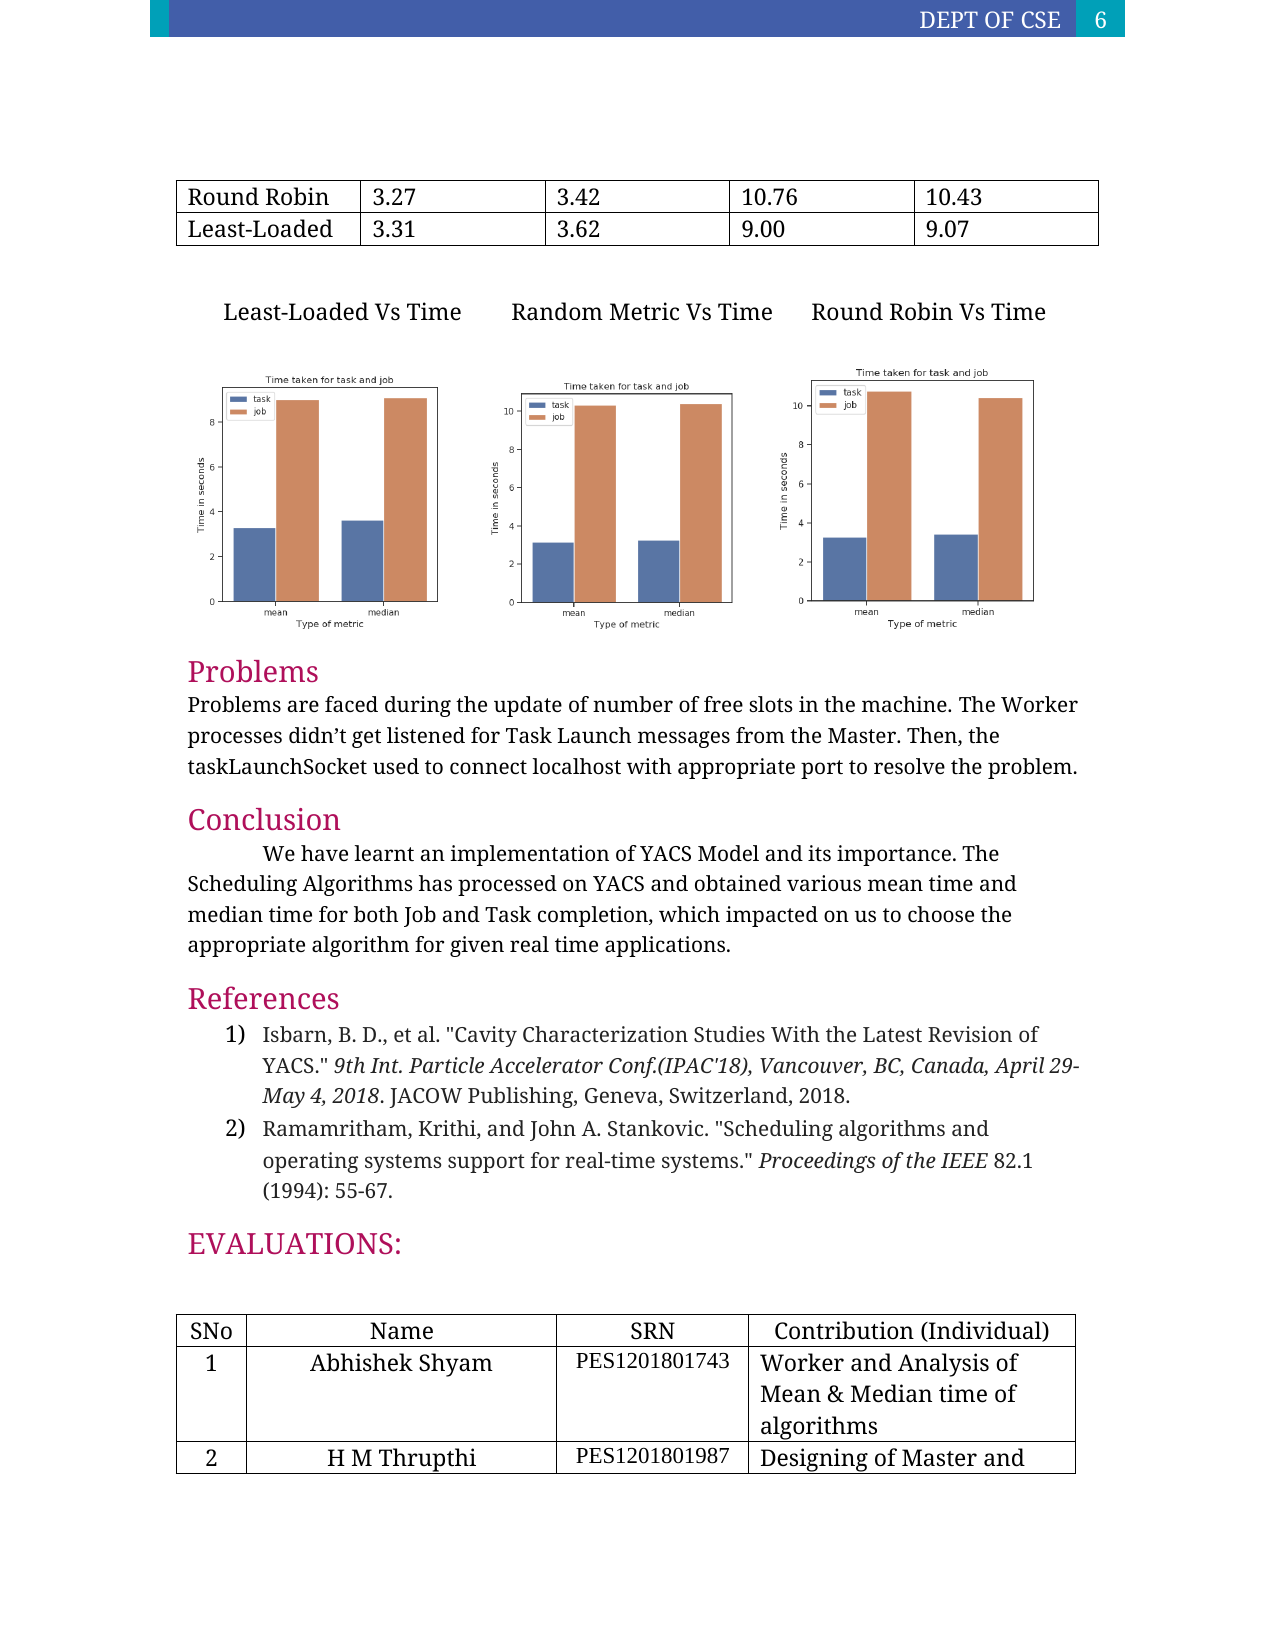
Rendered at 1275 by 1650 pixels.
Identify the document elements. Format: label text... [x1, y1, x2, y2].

list Isbarn, B. D., et al. "Cavity Characterization Studies With the Latest Revision of YACS." 9th Int. Particle Accelerator Conf.(IPAC'18), Vancouver, BC, Canada, April 29-May 4, 2018. JACOW Publishing, Geneva, Switzerland, 2018. [225, 1018, 1087, 1110]
table_cell 10.43 [915, 181, 1098, 212]
table_cell Least-Loaded [177, 213, 360, 244]
table_cell PES1201801743 [557, 1347, 748, 1441]
picture [487, 361, 758, 632]
text Least-Loaded Vs Time Random Metric Vs Time Round Robin Vs Time [187, 296, 1087, 327]
table_cell 1 [177, 1347, 246, 1441]
table_header Contribution (Individual) [749, 1315, 1075, 1346]
subtitle Conclusion [187, 799, 1087, 839]
list Ramamritham, Krithi, and John A. Stankovic. "Scheduling algorithms and operating systems support for real-time systems." Proceedings of the IEEE 82.1 (1994): 55-67. [225, 1112, 1087, 1205]
table_cell 10.76 [730, 181, 914, 212]
subtitle References [187, 978, 1087, 1018]
table_header SRN [557, 1315, 748, 1346]
table_cell 2 [177, 1442, 246, 1473]
table_header Name [247, 1315, 556, 1346]
subtitle EVALUATIONS: [187, 1224, 1087, 1263]
table_cell H M Thrupthi [247, 1442, 556, 1473]
table_cell 3.27 [361, 181, 545, 212]
table_cell Round Robin [177, 181, 360, 212]
table_cell 9.00 [730, 213, 914, 244]
table_cell PES1201801987 [557, 1442, 748, 1473]
picture [187, 354, 465, 632]
table_cell 3.42 [546, 181, 729, 212]
picture [776, 346, 1062, 632]
table_cell Designing of Master and Report [749, 1442, 1075, 1473]
table_header SNo [177, 1315, 246, 1346]
text Problems are faced during the update of number of free slots in the machine. The Worker processes didn’t get listened for Task Launch messages from the Master. Then, the taskLaunchSocket used to connect localhost with appropriate port to resolve the problem. [187, 691, 1087, 780]
table_cell 9.07 [915, 213, 1098, 244]
subtitle Problems [187, 651, 1087, 691]
text We have learnt an implementation of YACS Model and its importance. The Scheduling Algorithms has processed on YACS and obtained various mean time and median time for both Job and Task completion, which impacted on us to choose the appropriate algorithm for given real time applications. [187, 839, 1087, 959]
table_cell 3.62 [546, 213, 729, 244]
table_cell Abhishek Shyam [247, 1347, 556, 1441]
table_cell 3.31 [361, 213, 545, 244]
table_cell Worker and Analysis of Mean & Median time of algorithms [749, 1347, 1075, 1441]
